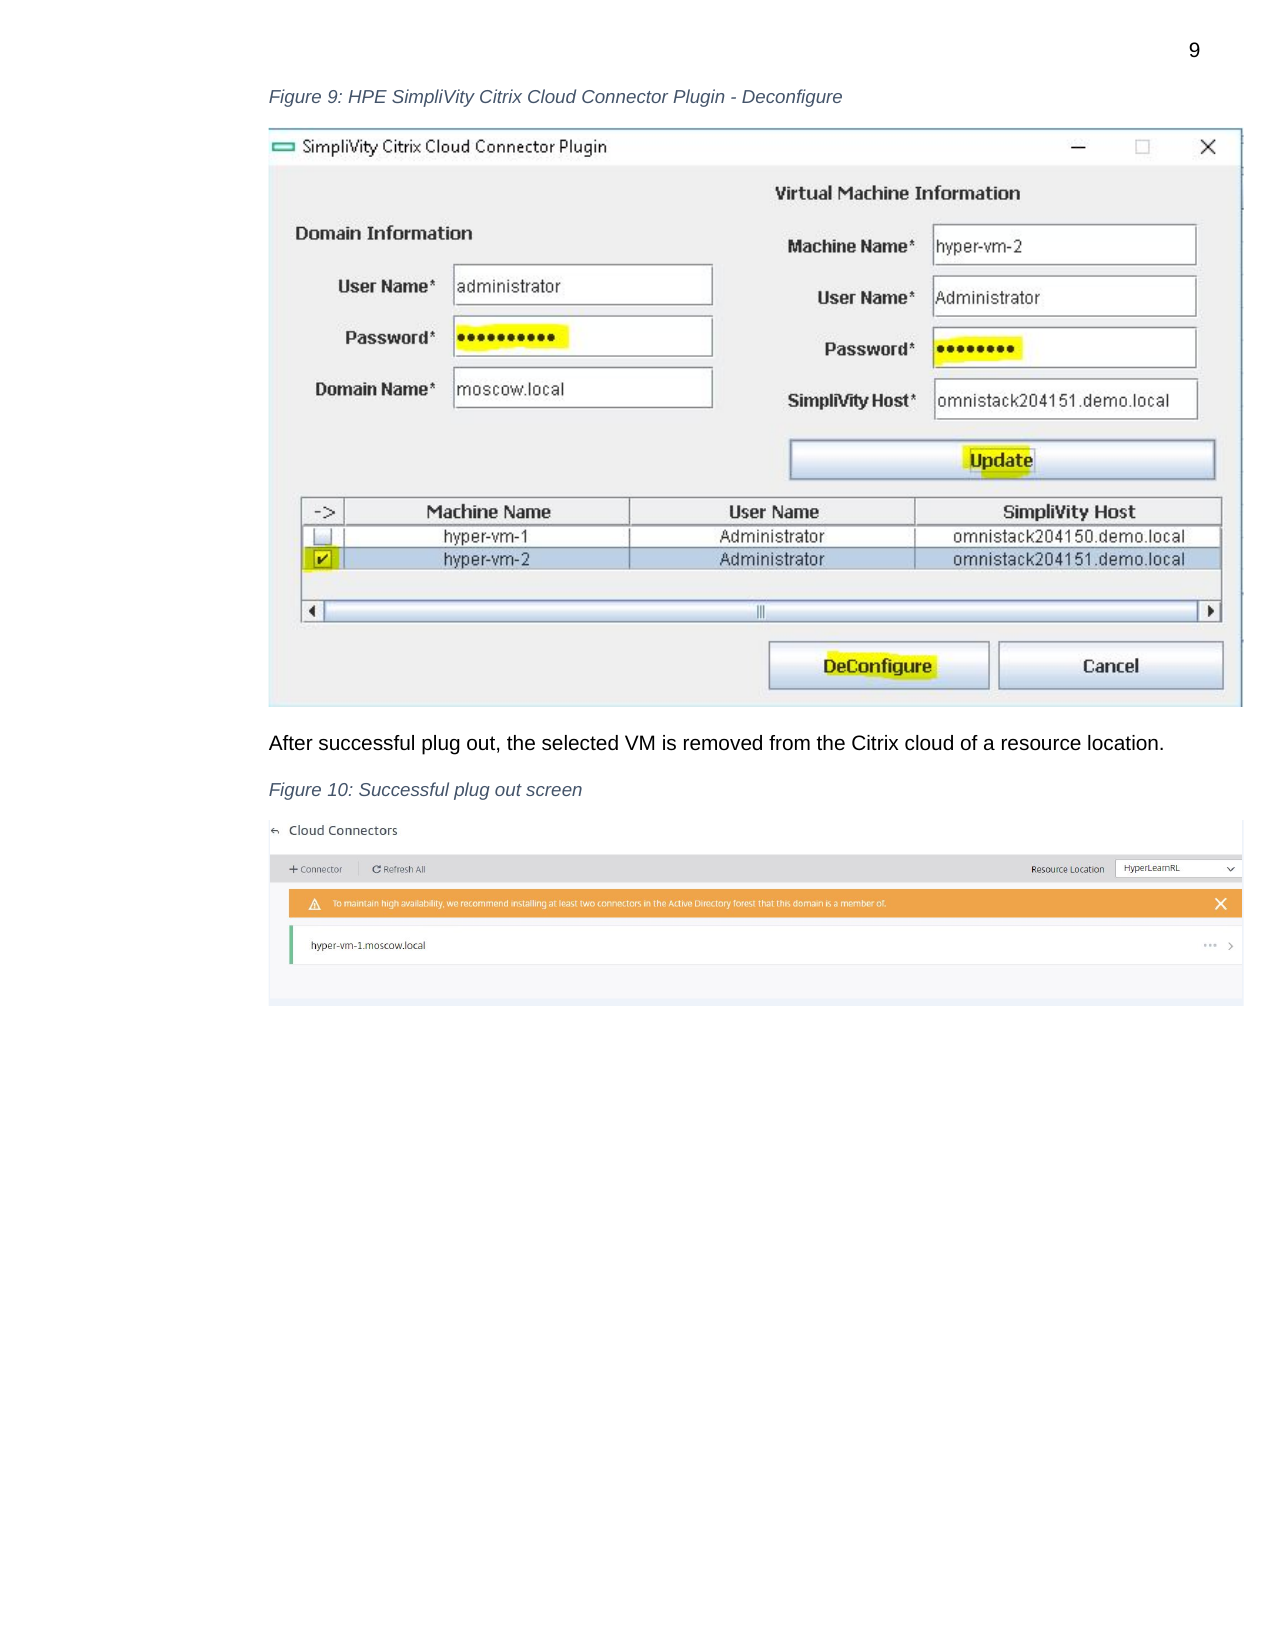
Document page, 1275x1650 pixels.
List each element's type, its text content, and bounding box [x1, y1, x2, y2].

picture [268, 127, 1244, 707]
picture [268, 820, 1244, 1006]
text Figure 10: Successful plug out screen [268, 778, 1200, 800]
text After successful plug out, the selected VM is removed from the Citrix cloud of a resource location. [268, 731, 1200, 754]
text Figure 9: HPE SimpliVity Citrix Cloud Connector Plugin - Deconfigure [268, 85, 1200, 107]
